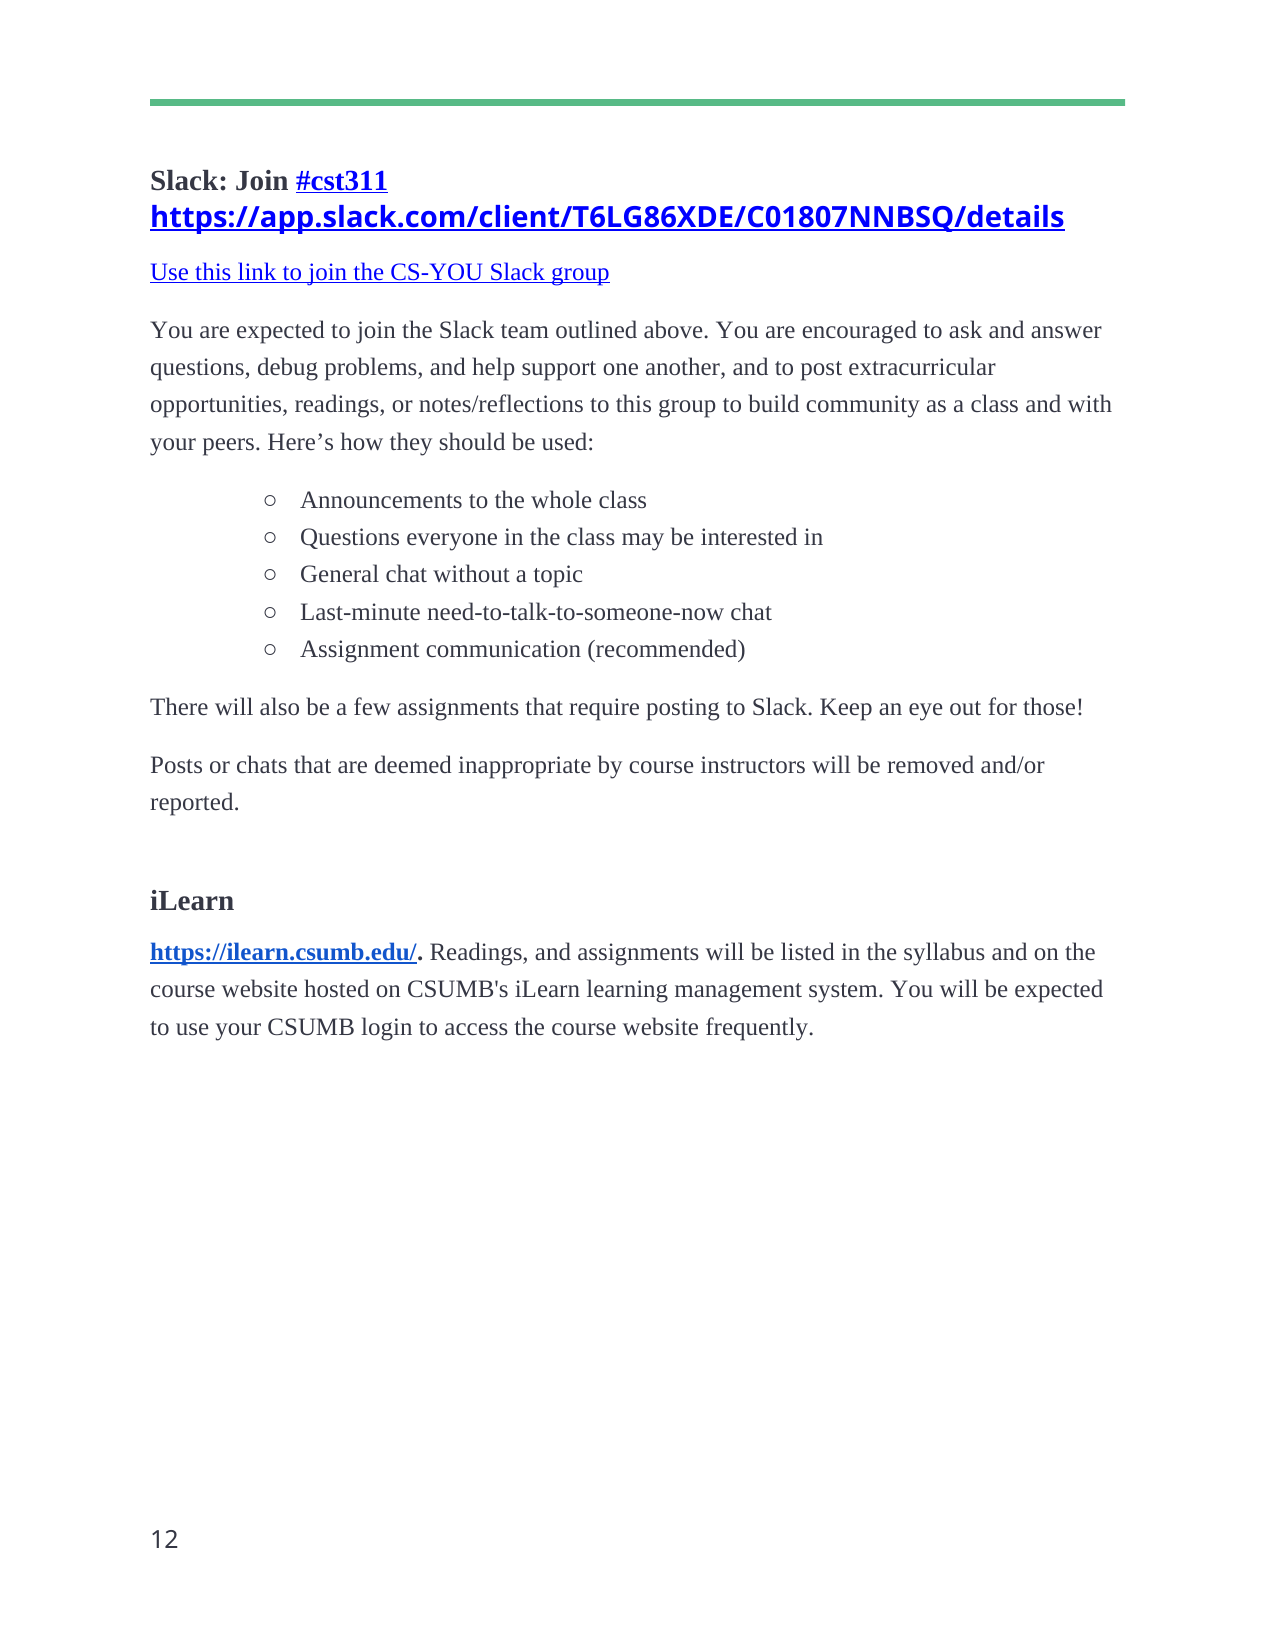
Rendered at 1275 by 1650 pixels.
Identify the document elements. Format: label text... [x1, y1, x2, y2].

text https://ilearn.csumb.edu/. Readings, and assignments will be listed in the syllabus and on the course website hosted on CSUMB's iLearn learning management system. You will be expected to use your CSUMB login to access the course website frequently. [150, 937, 1125, 1041]
text There will also be a few assignments that require posting to Slack. Keep an eye out for those! [150, 692, 1125, 721]
list Questions everyone in the class may be interested in [262, 522, 1125, 551]
text Posts or chats that are deemed inappropriate by course instructors will be removed and/or reported. [150, 750, 1125, 816]
subtitle iLearn [150, 883, 1125, 916]
picture [150, 99, 1125, 106]
list Last-minute need-to-talk-to-someone-now chat [262, 597, 1125, 625]
list General chat without a topic [262, 559, 1125, 588]
list Announcements to the whole class [262, 485, 1125, 513]
list Assignment communication (recommended) [262, 634, 1125, 663]
text Use this link to join the CS-YOU Slack group [150, 257, 1125, 285]
subtitle Slack: Join #cst311 https://app.slack.com/client/T6LG86XDE/C01807NNBSQ/details [150, 163, 1125, 236]
text You are expected to join the Slack team outlined above. You are encouraged to ask and answer questions, debug problems, and help support one another, and to post extracurricular opportunities, readings, or notes/reflections to this group to build community as a class and with your peers. Here’s how they should be used: [150, 315, 1125, 455]
